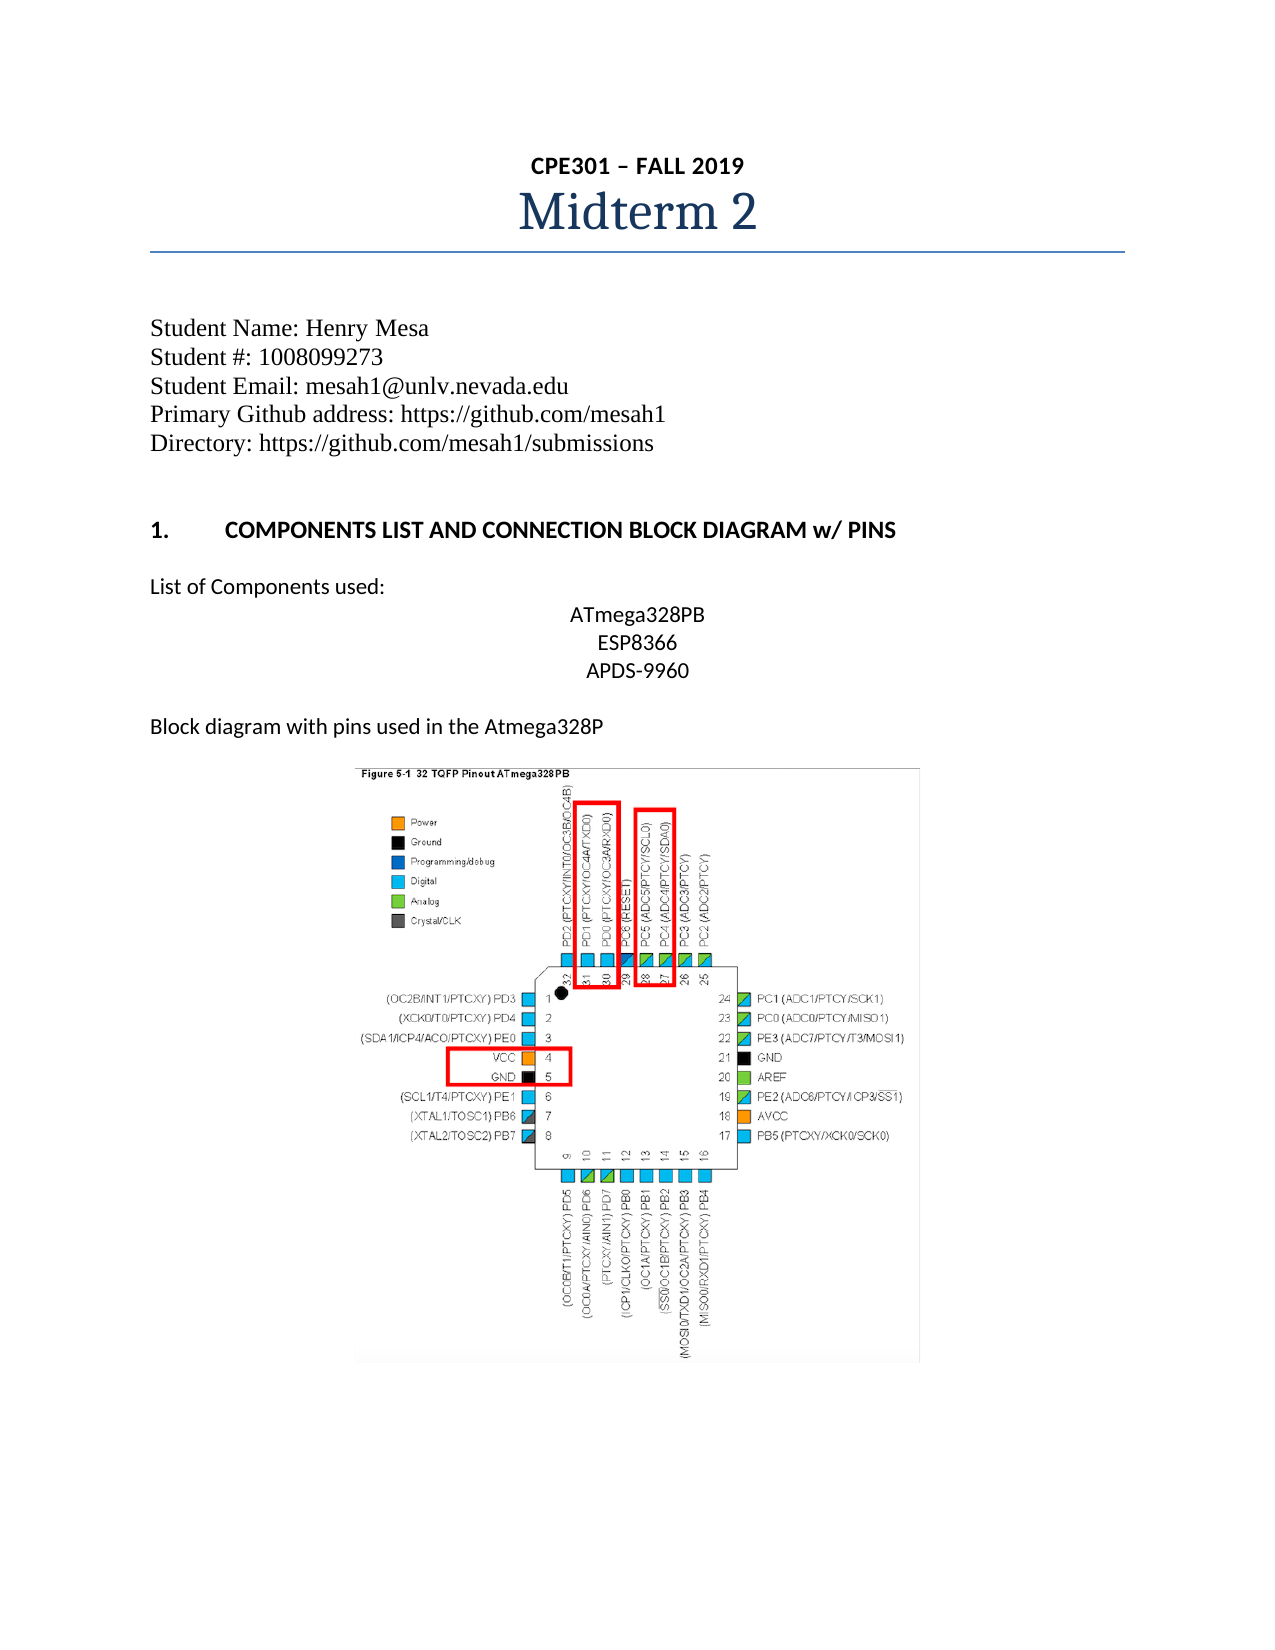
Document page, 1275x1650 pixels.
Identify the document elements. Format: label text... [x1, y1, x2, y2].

text Student #: 1008099273 [150, 342, 1125, 371]
text List of Components used: [150, 572, 1125, 600]
text Student Email: mesah1@unlv.nevada.edu [150, 371, 1125, 399]
text ATmega328PB [150, 600, 1125, 628]
text Directory: https://github.com/mesah1/submissions [150, 428, 1125, 457]
title Midterm 2 [150, 181, 1125, 251]
text Block diagram with pins used in the Atmega328P [150, 712, 1125, 740]
text CPE301 – FALL 2019 [150, 150, 1125, 181]
picture [354, 768, 921, 1363]
text APDS-9960 [150, 656, 1125, 684]
text ESP8366 [150, 628, 1125, 656]
list COMPONENTS LIST AND CONNECTION BLOCK DIAGRAM w/ PINS [150, 514, 1125, 544]
text Primary Github address: https://github.com/mesah1 [150, 399, 1125, 428]
text Student Name: Henry Mesa [150, 313, 1125, 342]
